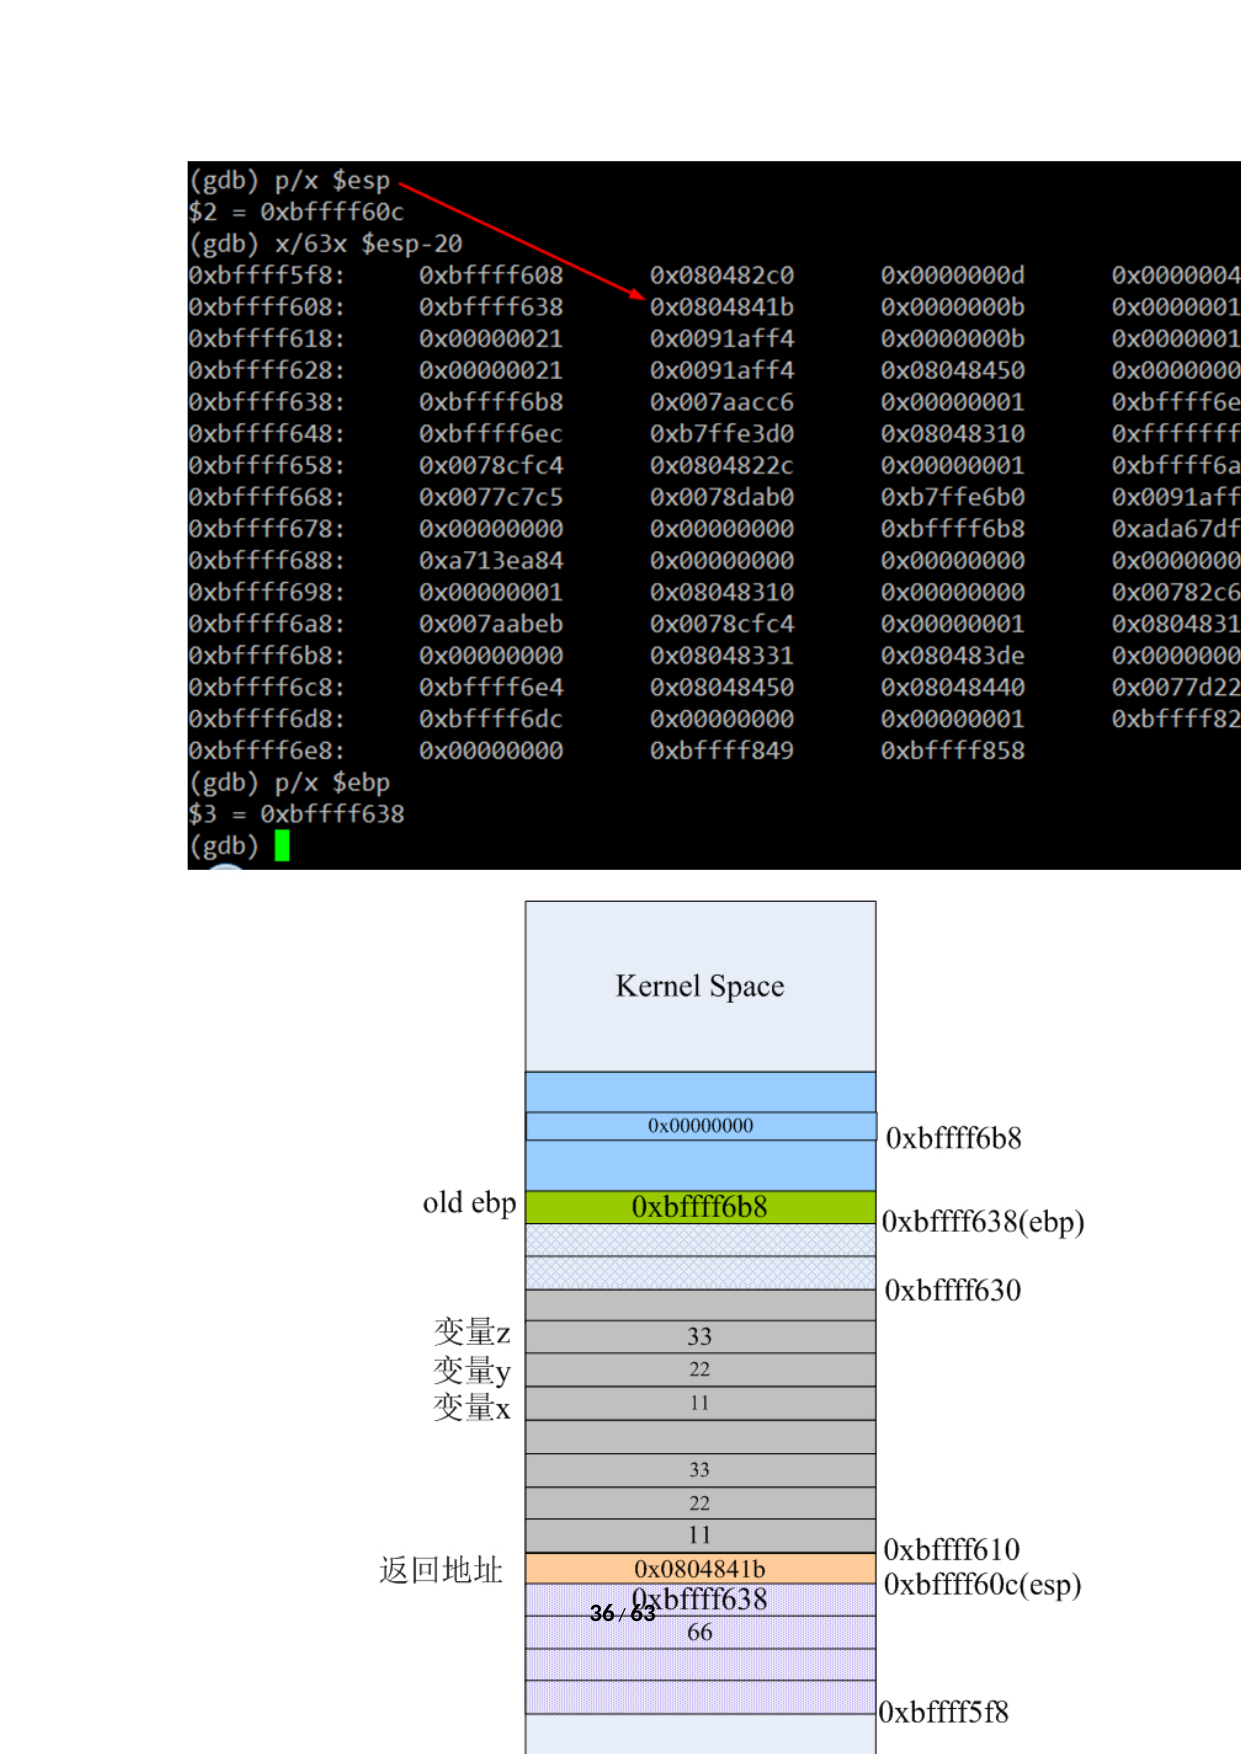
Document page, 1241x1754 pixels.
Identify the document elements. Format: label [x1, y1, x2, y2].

picture [187, 160, 1241, 1754]
